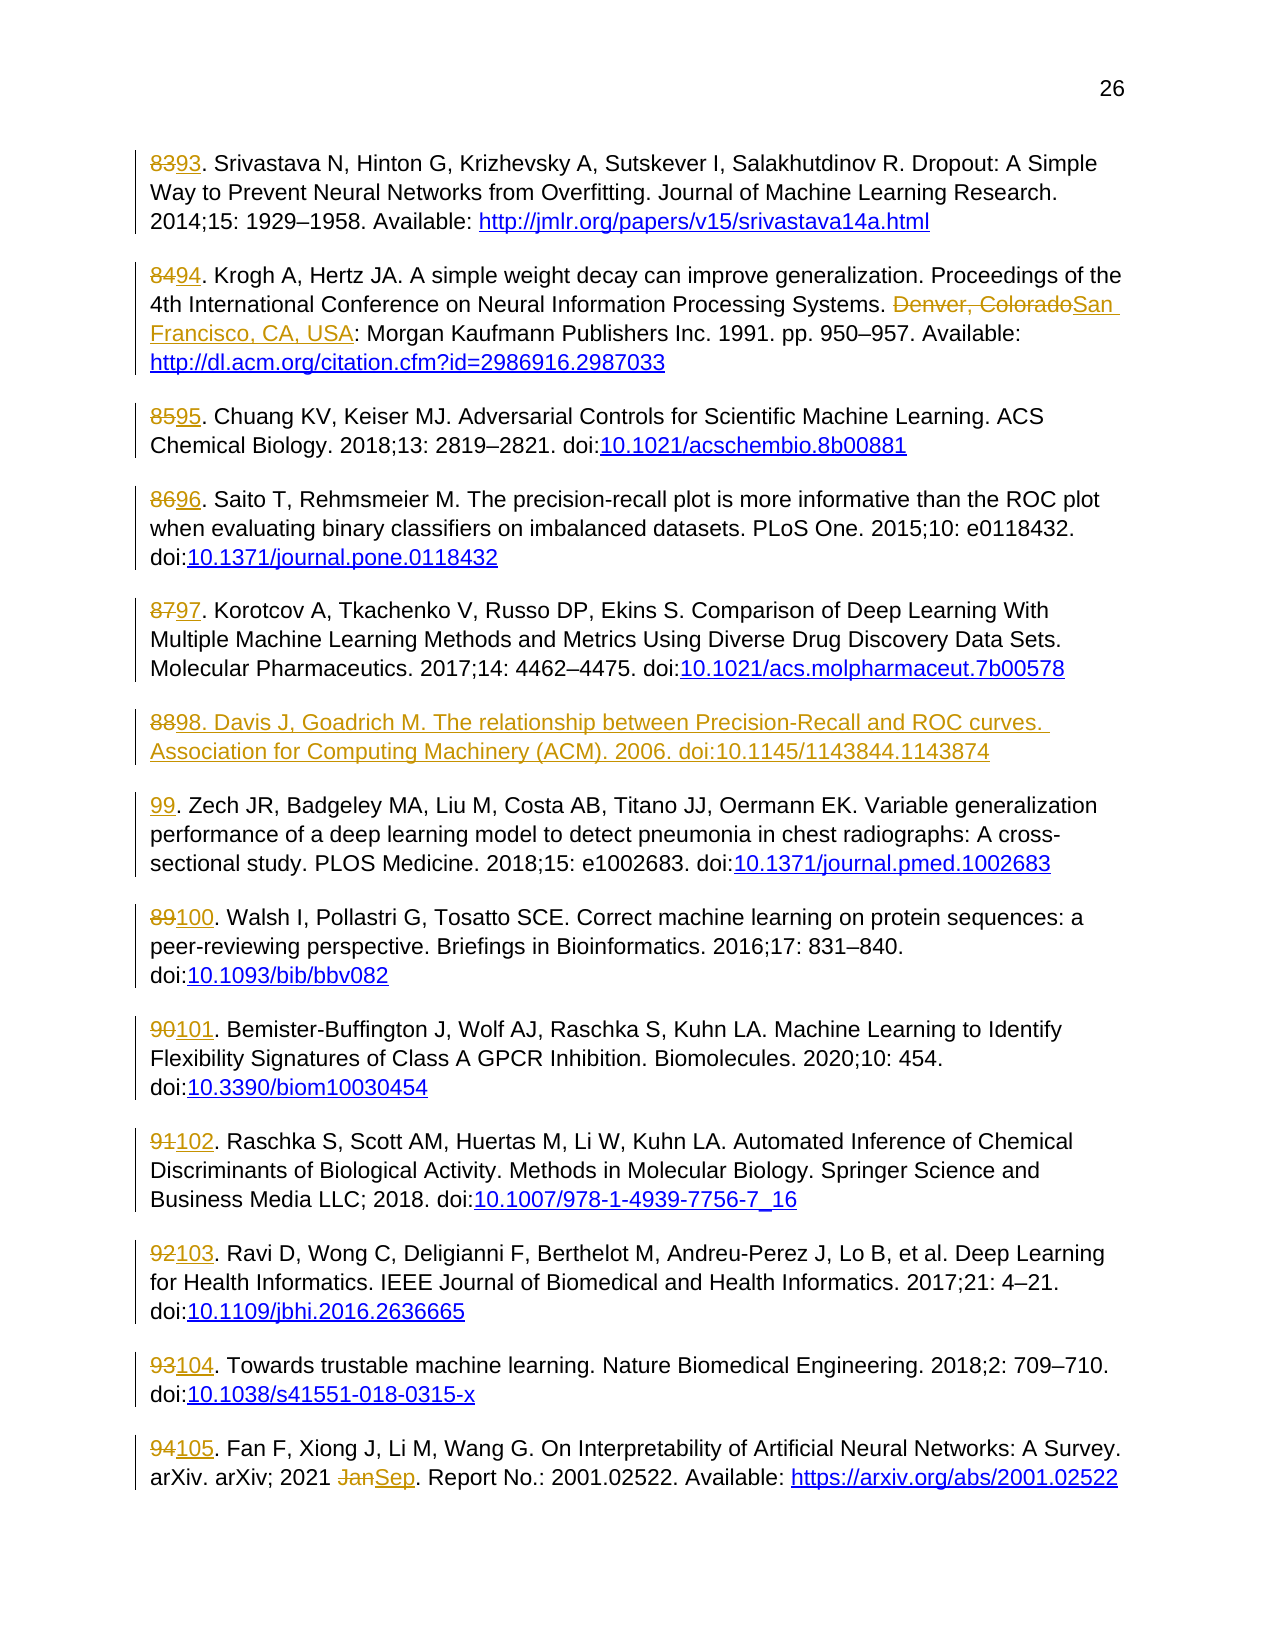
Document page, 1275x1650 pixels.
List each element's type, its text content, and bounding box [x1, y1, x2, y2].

text . Saito T, Rehmsmeier M. The precision-recall plot is more informative than the ROC plot when evaluating binary classifiers on imbalanced datasets. PLoS One. 2015;10: e0118432. doi:10.1371/journal.pone.0118432 [150, 486, 1125, 570]
text . Raschka S, Scott AM, Huertas M, Li W, Kuhn LA. Automated Inference of Chemical Discriminants of Biological Activity. Methods in Molecular Biology. Springer Science and Business Media LLC; 2018. doi:10.1007/978-1-4939-7756-7_16 [150, 1128, 1125, 1212]
text . Ravi D, Wong C, Deligianni F, Berthelot M, Andreu-Perez J, Lo B, et al. Deep Learning for Health Informatics. IEEE Journal of Biomedical and Health Informatics. 2017;21: 4–21. doi:10.1109/jbhi.2016.2636665 [150, 1240, 1125, 1324]
text . Korotcov A, Tkachenko V, Russo DP, Ekins S. Comparison of Deep Learning With Multiple Machine Learning Methods and Metrics Using Diverse Drug Discovery Data Sets. Molecular Pharmaceutics. 2017;14: 4462–4475. doi:10.1021/acs.molpharmaceut.7b00578 [150, 597, 1125, 682]
text . Bemister-Buffington J, Wolf AJ, Raschka S, Kuhn LA. Machine Learning to Identify Flexibility Signatures of Class A GPCR Inhibition. Biomolecules. 2020;10: 454. doi:10.3390/biom10030454 [150, 1016, 1125, 1100]
text . Chuang KV, Keiser MJ. Adversarial Controls for Scientific Machine Learning. ACS Chemical Biology. 2018;13: 2819–2821. doi:10.1021/acschembio.8b00881 [150, 403, 1125, 458]
text . Zech JR, Badgeley MA, Liu M, Costa AB, Titano JJ, Oermann EK. Variable generalization performance of a deep learning model to detect pneumonia in chest radiographs: A cross-sectional study. PLOS Medicine. 2018;15: e1002683. doi:10.1371/journal.pmed.1002683 [150, 792, 1125, 877]
text . Fan F, Xiong J, Li M, Wang G. On Interpretability of Artificial Neural Networks: A Survey. arXiv. arXiv; 2021 . Report No.: 2001.02522. Available: https://arxiv.org/abs/2001.02522 [150, 1434, 1125, 1490]
text . Srivastava N, Hinton G, Krizhevsky A, Sutskever I, Salakhutdinov R. Dropout: A Simple Way to Prevent Neural Networks from Overfitting. Journal of Machine Learning Research. 2014;15: 1929–1958. Available: http://jmlr.org/papers/v15/srivastava14a.html [150, 150, 1125, 234]
text . Krogh A, Hertz JA. A simple weight decay can improve generalization. Proceedings of the 4th International Conference on Neural Information Processing Systems. : Morgan Kaufmann Publishers Inc. 1991. pp. 950–957. Available: http://dl.acm.org/citation.cfm?id=2986916.2987033 [150, 262, 1125, 375]
text . Walsh I, Pollastri G, Tosatto SCE. Correct machine learning on protein sequences: a peer-reviewing perspective. Briefings in Bioinformatics. 2016;17: 831–840. doi:10.1093/bib/bbv082 [150, 904, 1125, 988]
text . Towards trustable machine learning. Nature Biomedical Engineering. 2018;2: 709–710. doi:10.1038/s41551-018-0315-x [150, 1352, 1125, 1407]
